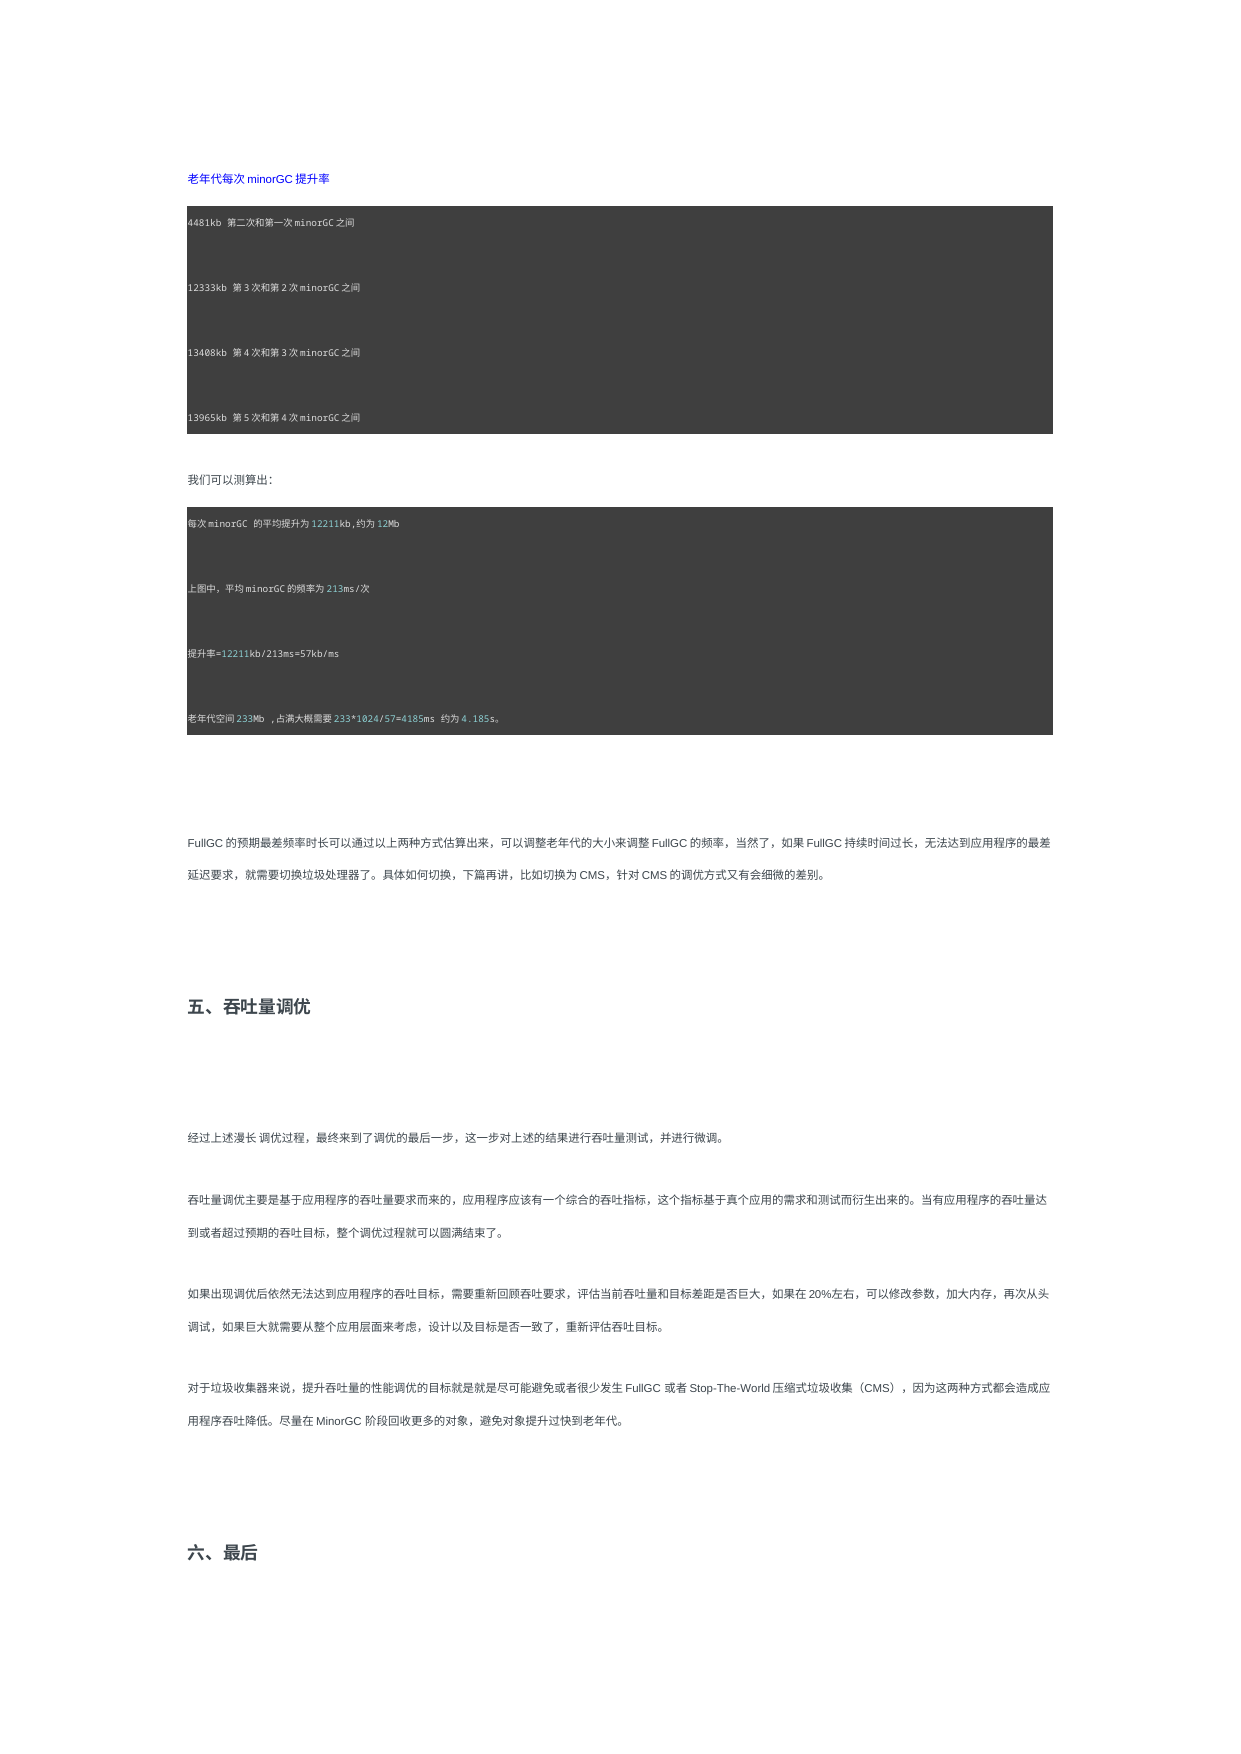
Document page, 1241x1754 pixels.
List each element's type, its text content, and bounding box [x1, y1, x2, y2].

text 上图中，平均minorGC的频率为 213ms/次 [187, 572, 1053, 605]
text 我们可以测算出： [187, 463, 1053, 496]
text 老年代空间233Mb ,占满大概需要233*1024/57=4185ms 约为4.185s。 [187, 702, 1053, 735]
text 经过上述漫长 调优过程，最终来到了调优的最后一步，这一步对上述的结果进行吞吐量测试，并进行微调。 [187, 1122, 1053, 1154]
text 13965kb 第5次和第4次minorGC之间 [187, 401, 1053, 434]
text 老年代每次minorGC提升率 [187, 162, 1053, 194]
text 五、吞吐量调优 [187, 990, 1053, 1022]
text 4481kb 第二次和第一次minorGC之间 [187, 206, 1053, 239]
text 六、最后 [187, 1536, 1053, 1568]
text 如果出现调优后依然无法达到应用程序的吞吐目标，需要重新回顾吞吐要求，评估当前吞吐量和目标差距是否巨大，如果在20%左右，可以修改参数，加大内存，再次从头调试，如果巨大就需要从整个应用层面来考虑，设计以及目标是否一致了，重新评估吞吐目标。 [187, 1277, 1053, 1342]
text 提升率=12211kb/213ms=57kb/ms [187, 637, 1053, 670]
text 对于垃圾收集器来说，提升吞吐量的性能调优的目标就是就是尽可能避免或者很少发生FullGC 或者Stop-The-World压缩式垃圾收集（CMS），因为这两种方式都会造成应用程序吞吐降低。尽量在MinorGC 阶段回收更多的对象，避免对象提升过快到老年代。 [187, 1372, 1053, 1437]
text FullGC的预期最差频率时长可以通过以上两种方式估算出来，可以调整老年代的大小来调整FullGC的频率，当然了，如果FullGC持续时间过长，无法达到应用程序的最差延迟要求，就需要切换垃圾处理器了。具体如何切换，下篇再讲，比如切换为CMS，针对CMS的调优方式又有会细微的差别。 [187, 826, 1053, 891]
text 12333kb 第3次和第2次minorGC之间 [187, 271, 1053, 304]
text 13408kb 第4次和第3次minorGC之间 [187, 336, 1053, 369]
text 每次minorGC 的平均提升为12211kb,约为12Mb [187, 507, 1053, 540]
text 吞吐量调优主要是基于应用程序的吞吐量要求而来的，应用程序应该有一个综合的吞吐指标，这个指标基于真个应用的需求和测试而衍生出来的。当有应用程序的吞吐量达到或者超过预期的吞吐目标，整个调优过程就可以圆满结束了。 [187, 1183, 1053, 1248]
